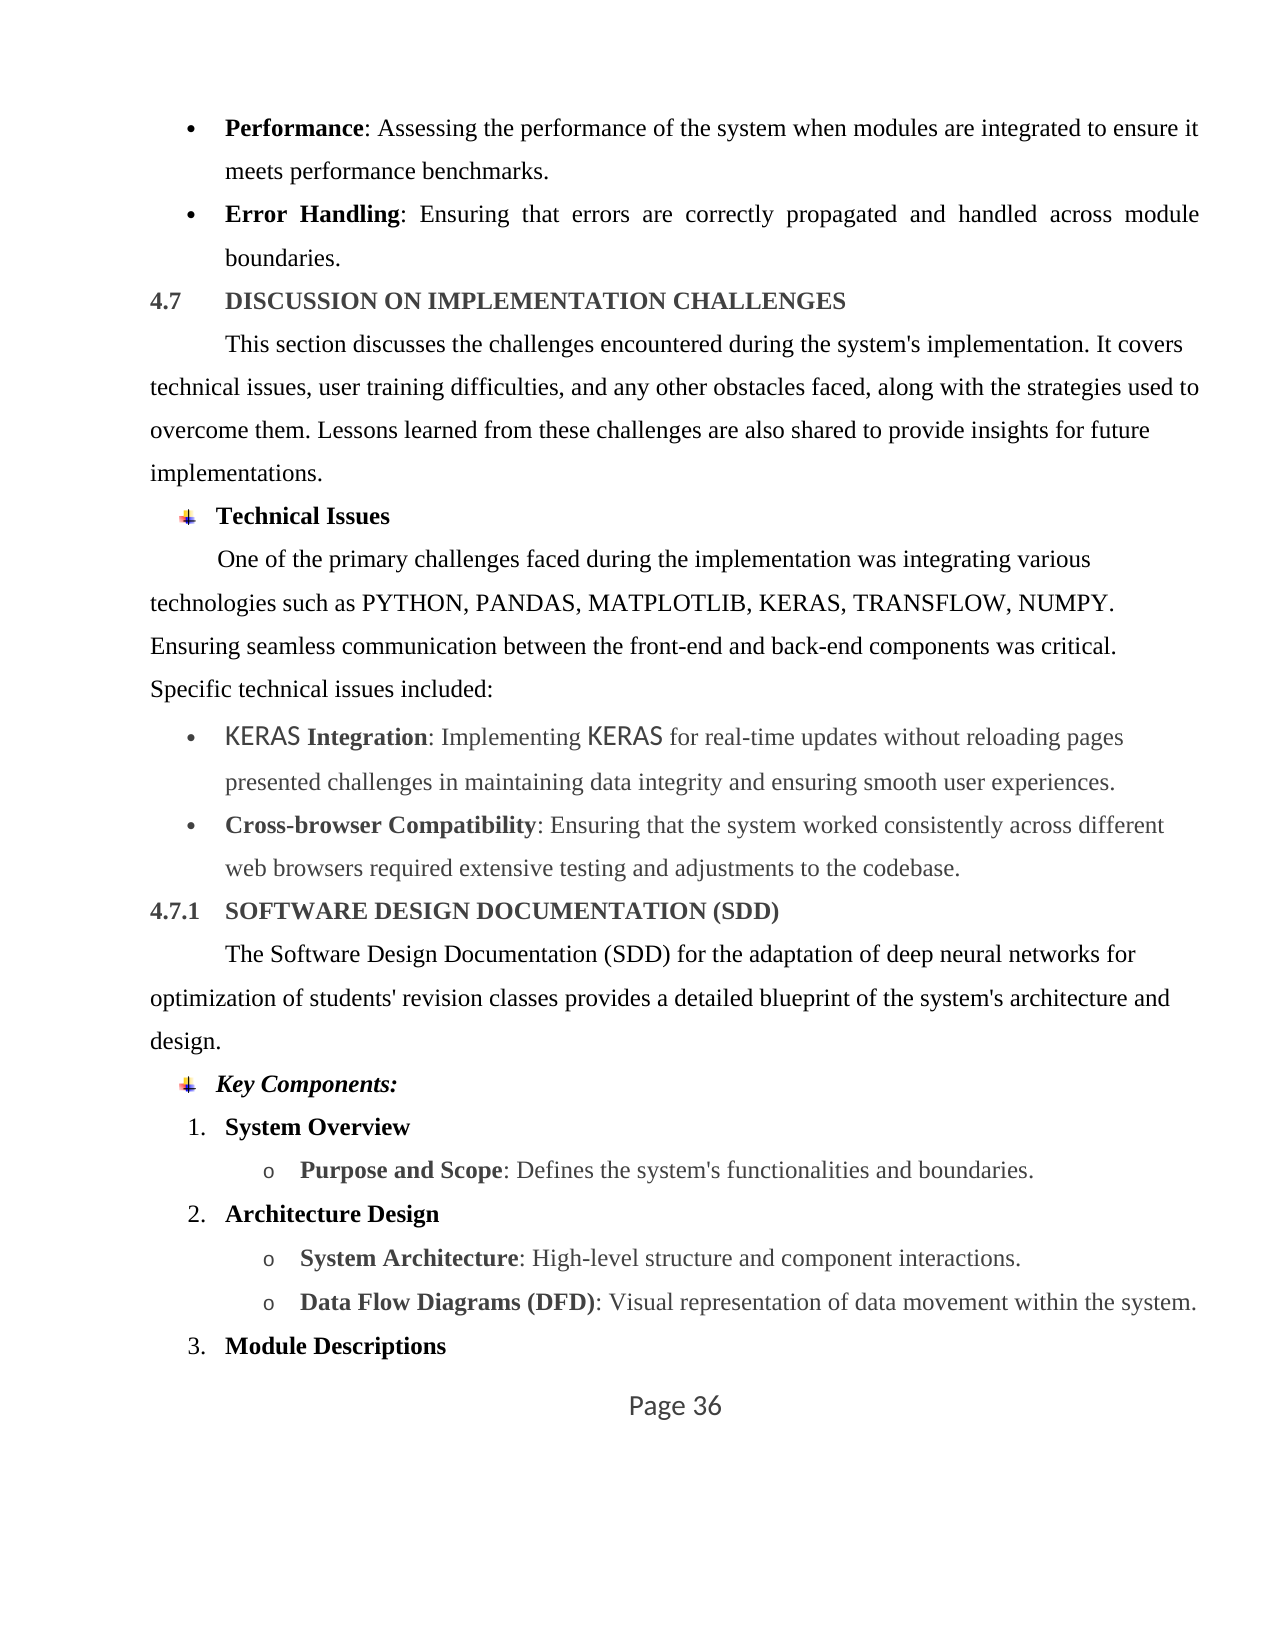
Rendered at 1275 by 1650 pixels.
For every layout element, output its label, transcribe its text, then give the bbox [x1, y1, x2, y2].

list Cross-browser Compatibility: Ensuring that the system worked consistently across different web browsers required extensive testing and adjustments to the codebase. [187, 810, 1200, 882]
list Architecture Design [187, 1199, 1200, 1228]
subtitle Key Components: [178, 1069, 1200, 1098]
list Error Handling: Ensuring that errors are correctly propagated and handled across module boundaries. [187, 199, 1200, 271]
text One of the primary challenges faced during the implementation was integrating various technologies such as PYTHON, PANDAS, MATPLOTLIB, KERAS, TRANSFLOW, NUMPY. Ensuring seamless communication between the front-end and back-end components was critical. Specific technical issues included: [150, 544, 1200, 703]
list KERAS Integration: Implementing KERAS for real-time updates without reloading pages presented challenges in maintaining data integrity and ensuring smooth user experiences. [187, 717, 1200, 796]
text The Software Design Documentation (SDD) for the adaptation of deep neural networks for optimization of students' revision classes provides a detailed blueprint of the system's architecture and design. [150, 939, 1200, 1054]
picture [179, 508, 196, 525]
picture [179, 1075, 196, 1093]
list Purpose and Scope: Defines the system's functionalities and boundaries. [262, 1155, 1200, 1185]
list Module Descriptions [187, 1331, 1200, 1360]
text 4.7.1 SOFTWARE DESIGN DOCUMENTATION (SDD) [150, 896, 1200, 925]
subtitle Technical Issues [178, 501, 1200, 530]
list Performance: Assessing the performance of the system when modules are integrated to ensure it meets performance benchmarks. [187, 113, 1200, 185]
list System Architecture: High-level structure and component interactions. [262, 1243, 1200, 1272]
list Data Flow Diagrams (DFD): Visual representation of data movement within the system. [262, 1287, 1200, 1317]
list System Overview [187, 1112, 1200, 1141]
text This section discusses the challenges encountered during the system's implementation. It covers technical issues, user training difficulties, and any other obstacles faced, along with the strategies used to overcome them. Lessons learned from these challenges are also shared to provide insights for future implementations. [150, 329, 1200, 487]
text 4.7 DISCUSSION ON IMPLEMENTATION CHALLENGES [150, 286, 1200, 314]
